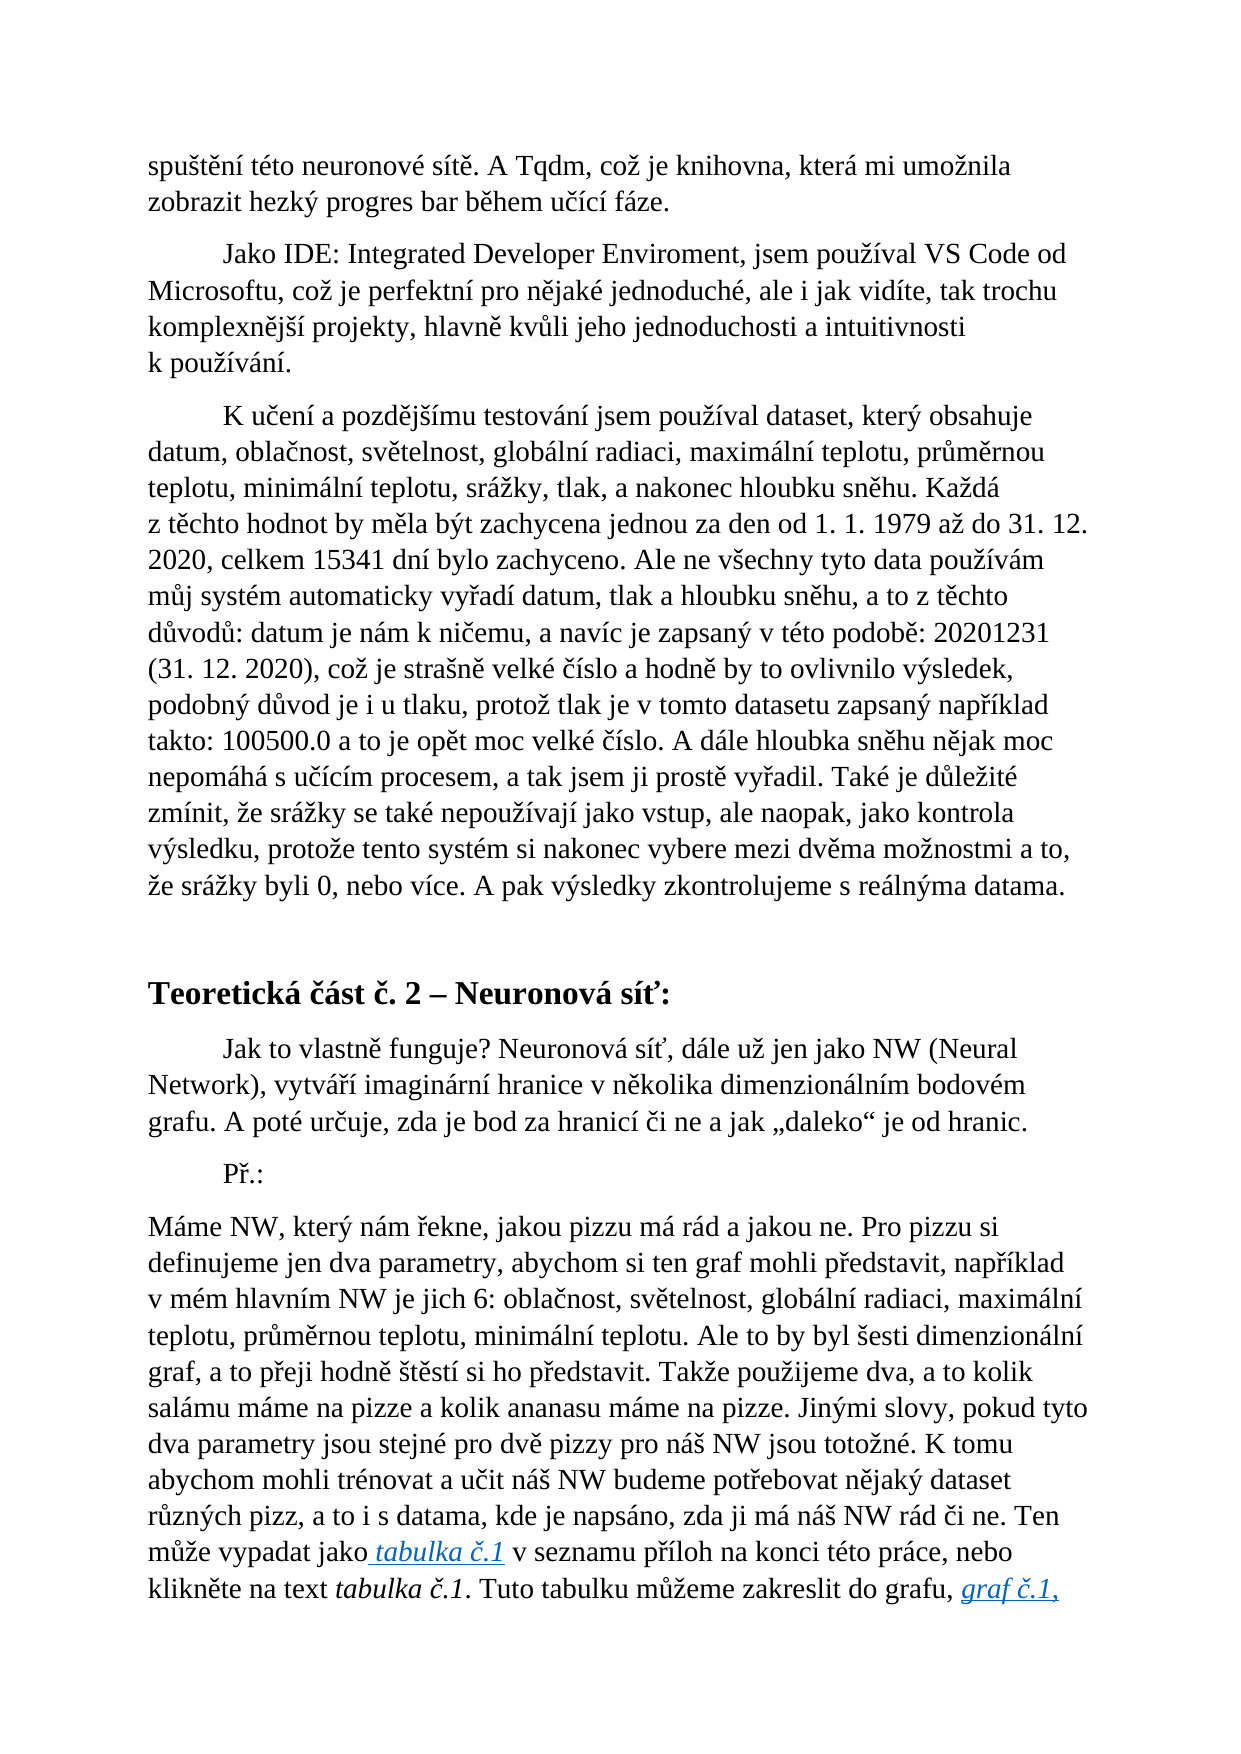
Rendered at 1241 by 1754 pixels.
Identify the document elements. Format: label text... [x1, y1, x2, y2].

text Jako IDE: Integrated Developer Enviroment, jsem používal VS Code od Microsoftu, což je perfektní pro nějaké jednoduché, ale i jak vidíte, tak trochu komplexnější projekty, hlavně kvůli jeho jednoduchosti a intuitivnosti k používání. [148, 237, 1093, 378]
text Př.: [148, 1156, 1093, 1190]
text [148, 148, 1093, 217]
text Teoretická část č. 2 – Neuronová síť: [148, 973, 1093, 1012]
text Jak to vlastně funguje? Neuronová síť, dále už jen jako NW (Neural Network), vytváří imaginární hranice v několika dimenzionálním bodovém grafu. A poté určuje, zda je bod za hranicí či ne a jak „daleko“ je od hranic. [148, 1031, 1093, 1137]
text K učení a pozdějšímu testování jsem používal dataset, který obsahuje datum, oblačnost, světelnost, globální radiaci, maximální teplotu, průměrnou teplotu, minimální teplotu, srážky, tlak, a nakonec hloubku sněhu. Každá z těchto hodnot by měla být zachycena jednou za den od 1. 1. 1979 až do 31. 12. 2020, celkem 15341 dní bylo zachyceno. Ale ne všechny tyto data používám můj systém automaticky vyřadí datum, tlak a hloubku sněhu, a to z těchto důvodů: datum je nám k ničemu, a navíc je zapsaný v této podobě: 20201231 (31. 12. 2020), což je strašně velké číslo a hodně by to ovlivnilo výsledek, podobný důvod je i u tlaku, protož tlak je v tomto datasetu zapsaný například takto: 100500.0 a to je opět moc velké číslo. A dále hloubka sněhu nějak moc nepomáhá s učícím procesem, a tak jsem ji prostě vyřadil. Také je důležité zmínit, že srážky se také nepoužívají jako vstup, ale naopak, jako kontrola výsledku, protože tento systém si nakonec vybere mezi dvěma možnostmi a to, že srážky byli 0, nebo více. A pak výsledky zkontrolujeme s reálnýma datama. [148, 398, 1093, 901]
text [148, 1209, 1093, 1604]
